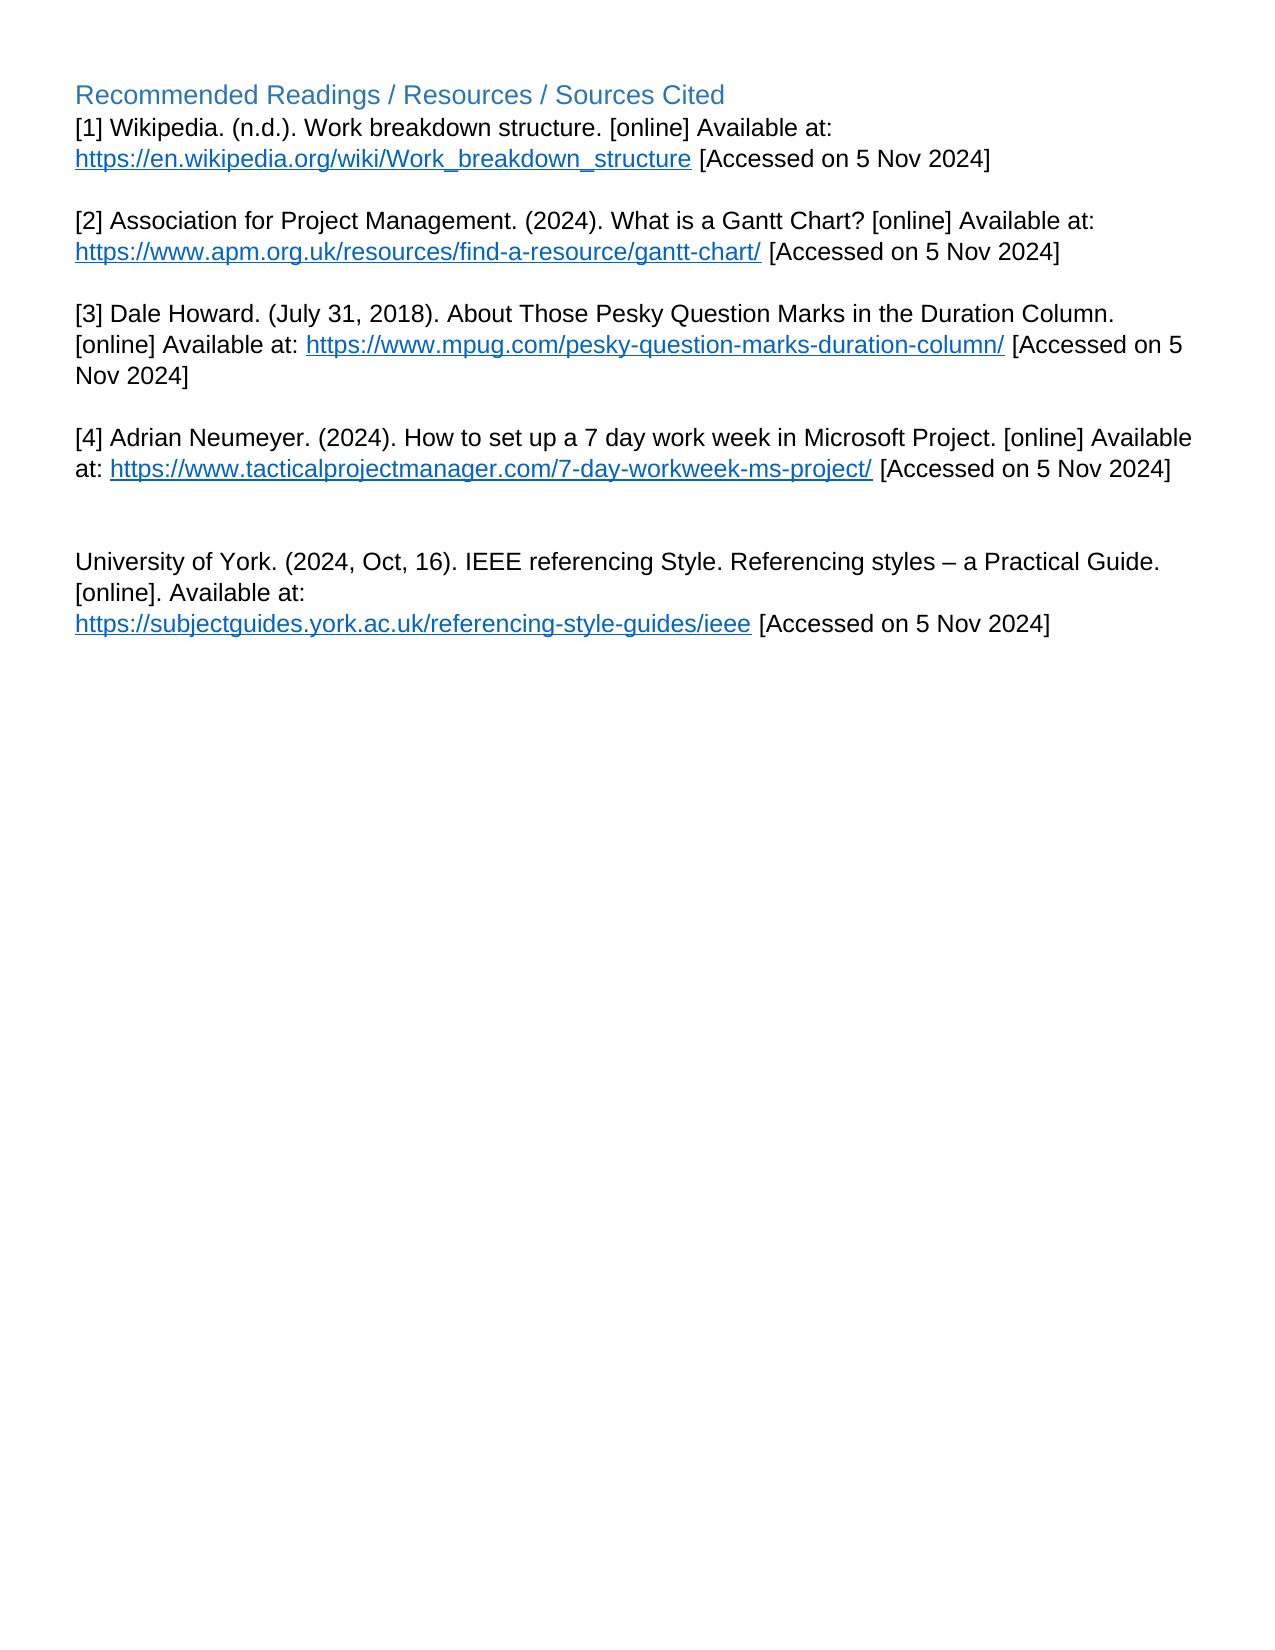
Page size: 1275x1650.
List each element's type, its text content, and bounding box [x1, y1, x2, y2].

text https://en.wikipedia.org/wiki/Work_breakdown_structure [Accessed on 5 Nov 2024] [75, 144, 1200, 173]
text https://subjectguides.york.ac.uk/referencing-style-guides/ieee [Accessed on 5 Nov 2024] [75, 609, 1200, 637]
text [1] Wikipedia. (n.d.). Work breakdown structure. [online] Available at: [75, 113, 1200, 142]
text [2] Association for Project Management. (2024). What is a Gantt Chart? [online] Available at: [75, 206, 1200, 235]
text [4] Adrian Neumeyer. (2024). How to set up a 7 day work week in Microsoft Project. [online] Available at: https://www.tacticalprojectmanager.com/7-day-workweek-ms-project/ [Accessed on 5 Nov 2024] [75, 423, 1200, 483]
text University of York. (2024, Oct, 16). IEEE referencing Style. Referencing styles – a Practical Guide. [online]. Available at: [75, 547, 1200, 606]
text [3] Dale Howard. (July 31, 2018). About Those Pesky Question Marks in the Duration Column. [online] Available at: https://www.mpug.com/pesky-question-marks-duration-column/ [Accessed on 5 Nov 2024] [75, 299, 1200, 390]
subtitle Recommended Readings / Resources / Sources Cited [75, 79, 1200, 110]
text https://www.apm.org.uk/resources/find-a-resource/gantt-chart/ [Accessed on 5 Nov 2024] [75, 237, 1200, 266]
